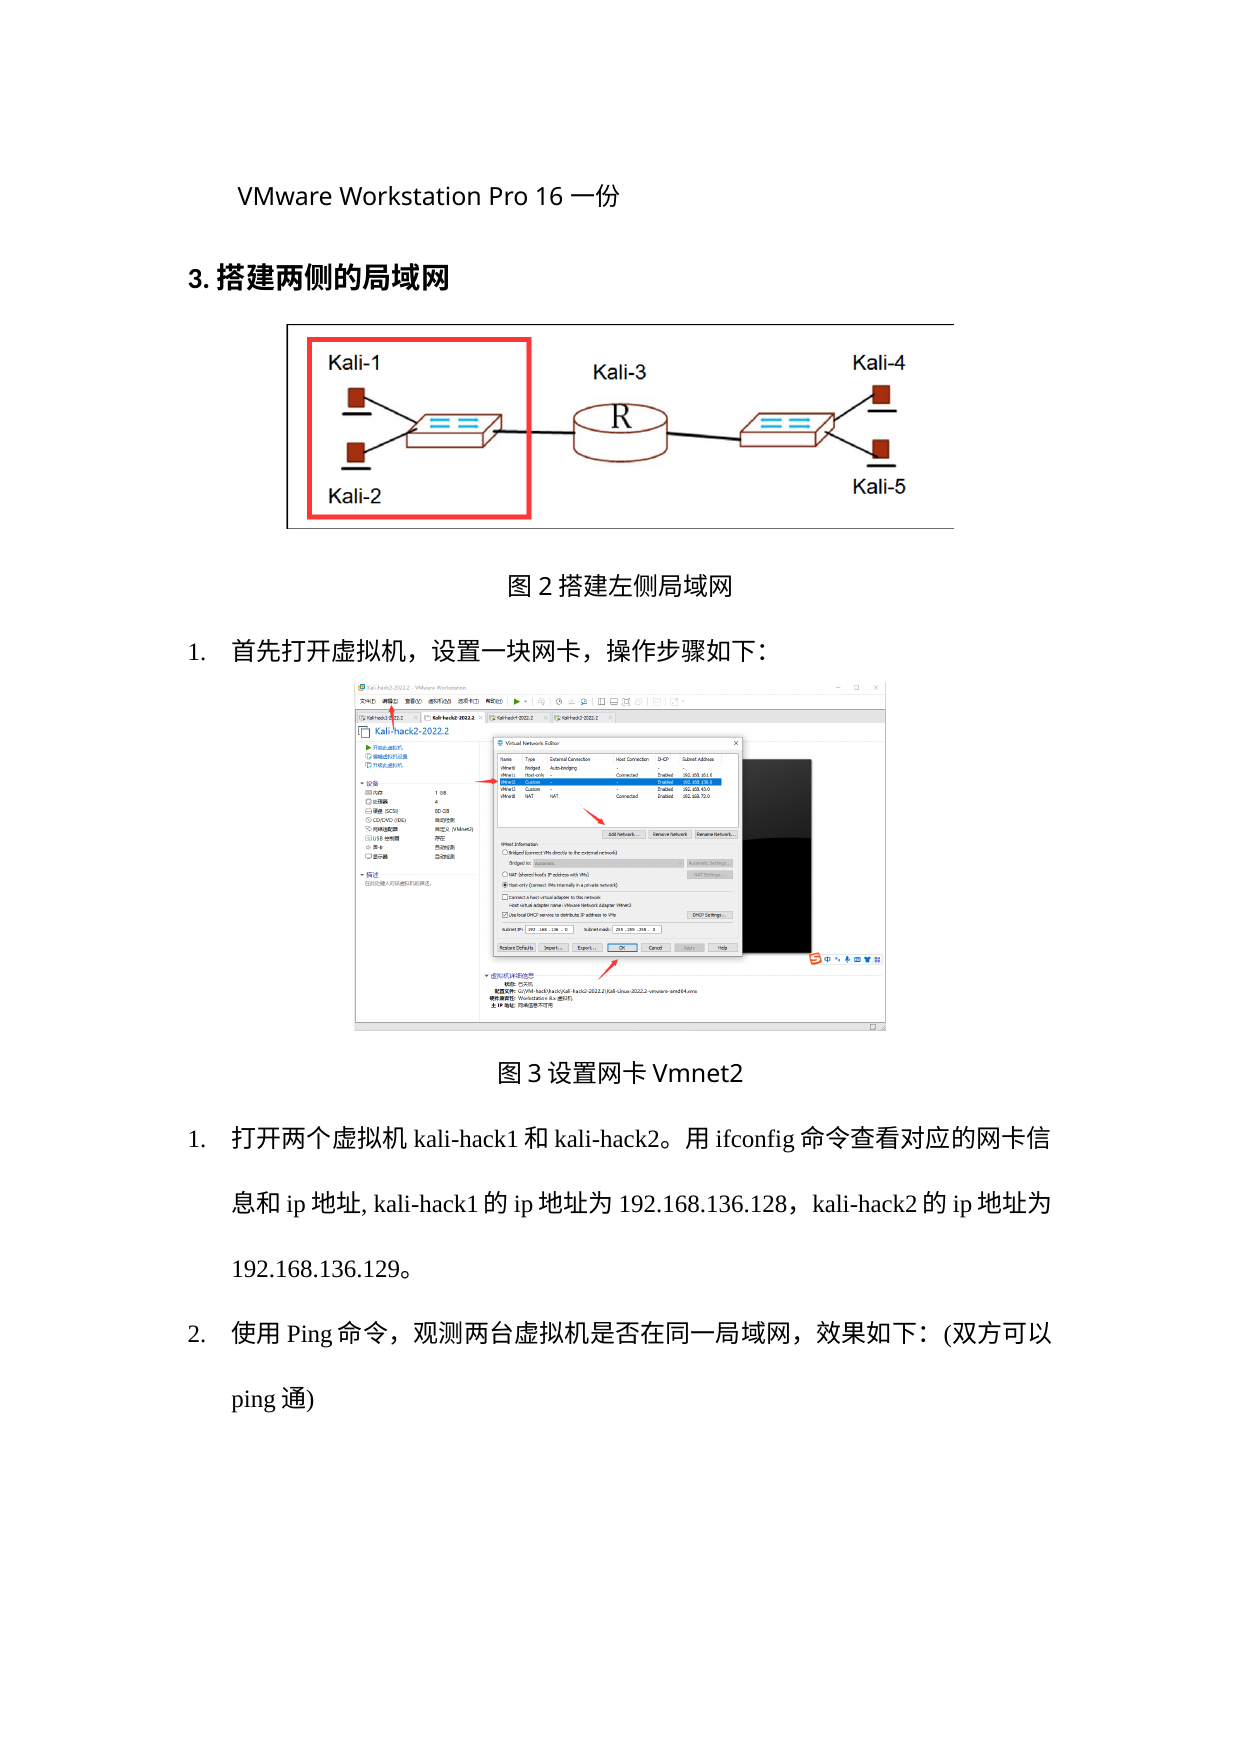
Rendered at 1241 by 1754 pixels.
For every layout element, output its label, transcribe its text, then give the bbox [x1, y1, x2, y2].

picture [286, 324, 954, 529]
text 图 2 搭建左侧局域网 [187, 552, 1053, 617]
picture [354, 682, 886, 1031]
text 图 3 设置网卡Vmnet2 [187, 1039, 1053, 1104]
list 打开两个虚拟机kali-hack1和kali-hack2。用ifconfig命令查看对应的网卡信息和ip地址, kali-hack1的ip地址为192.168.136.128，kali-hack2的ip地址为192.168.136.129。 [187, 1104, 1053, 1299]
list 使用Ping命令，观测两台虚拟机是否在同一局域网，效果如下：(双方可以ping通) [187, 1299, 1053, 1429]
subtitle 3. 搭建两侧的局域网 [187, 243, 1053, 308]
text VMware Workstation Pro 16 一份 [187, 162, 1053, 227]
list 首先打开虚拟机，设置一块网卡，操作步骤如下： [187, 617, 1053, 682]
